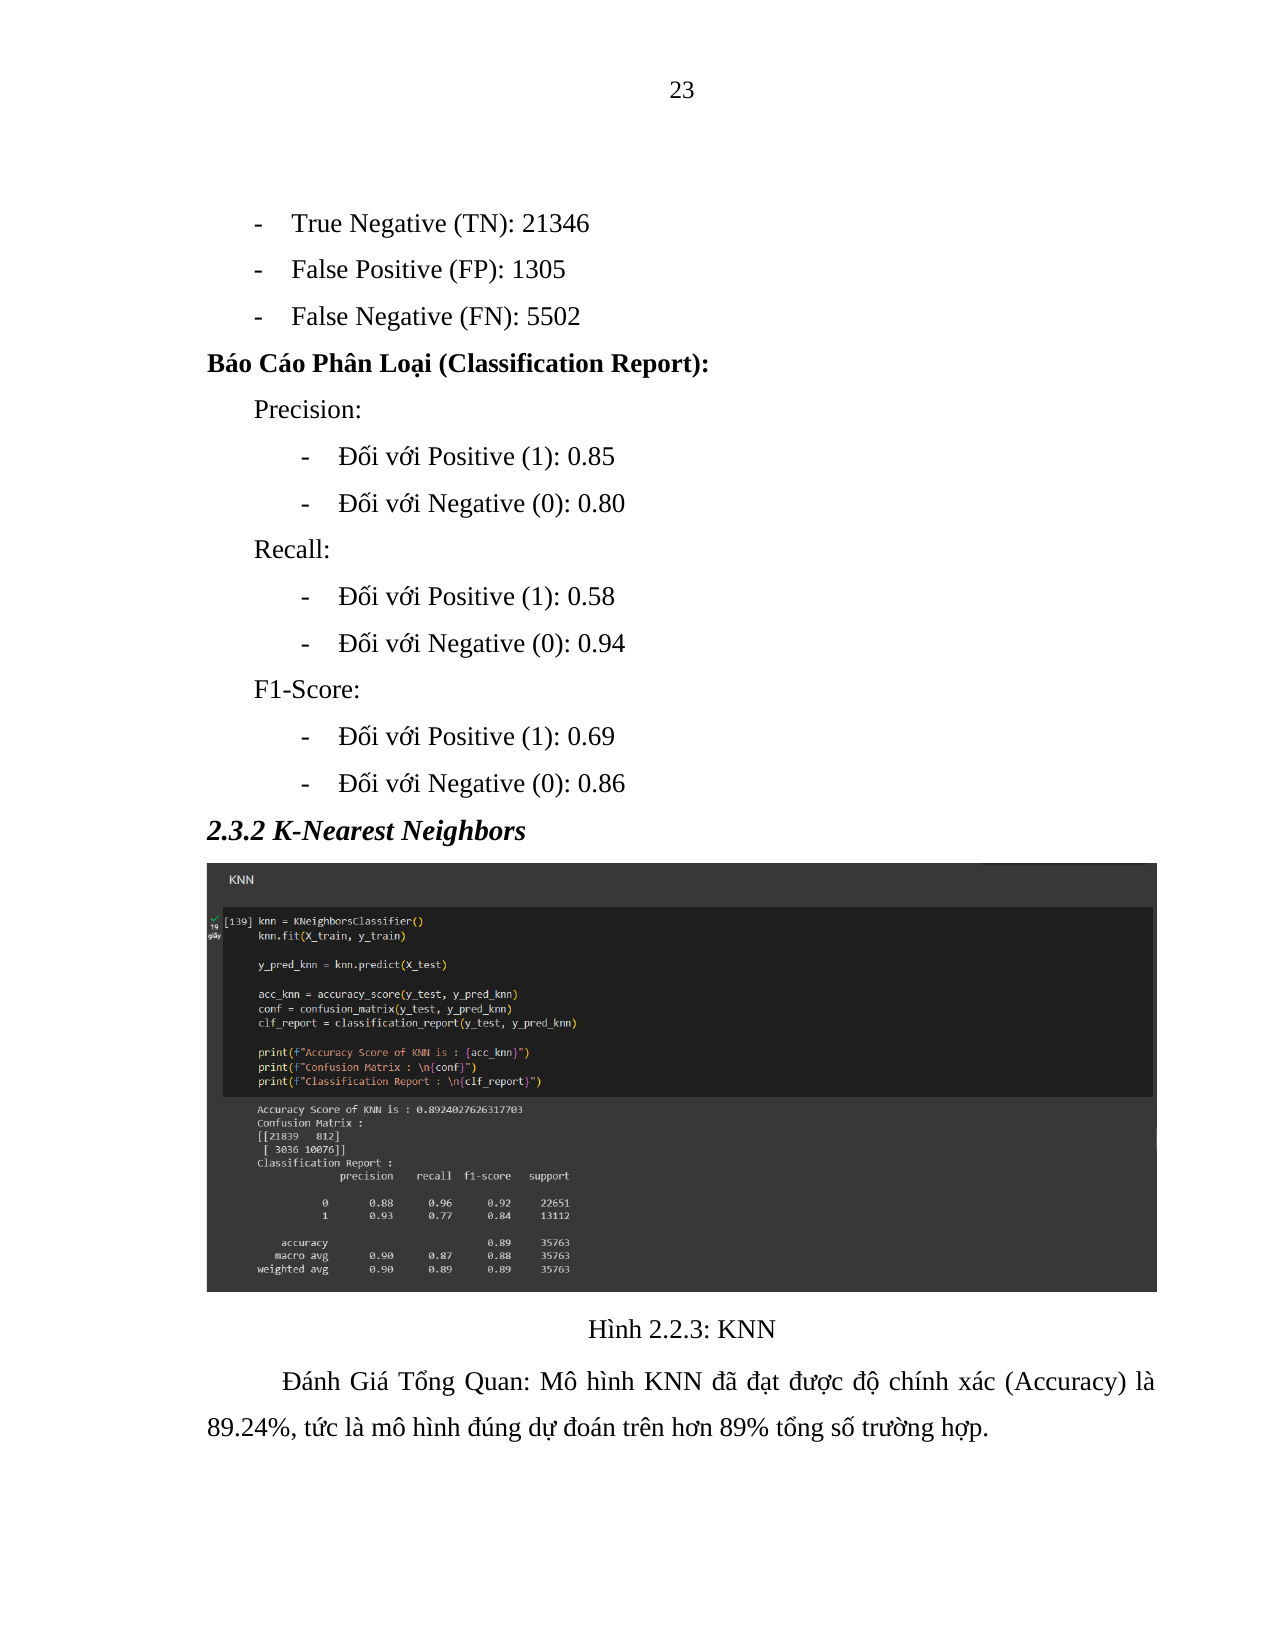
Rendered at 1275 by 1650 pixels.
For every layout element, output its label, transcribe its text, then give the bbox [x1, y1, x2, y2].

text Báo Cáo Phân Loại (Classification Report): [207, 347, 1157, 378]
list Đối với Negative (0): 0.94 [301, 627, 1157, 658]
list False Negative (FN): 5502 [254, 300, 1157, 331]
list Đối với Negative (0): 0.80 [301, 487, 1157, 518]
list Đối với Positive (1): 0.69 [301, 720, 1157, 751]
text Recall: [254, 533, 1157, 564]
list Đối với Positive (1): 0.58 [301, 580, 1157, 611]
list Đối với Negative (0): 0.86 [301, 767, 1157, 798]
text Precision: [254, 393, 1157, 424]
picture [206, 863, 1157, 1292]
text 2.3.2 K-Nearest Neighbors [207, 813, 1157, 847]
list False Positive (FP): 1305 [254, 253, 1157, 284]
text Hình 2.2.3: KNN [207, 1313, 1157, 1344]
text F1-Score: [254, 673, 1157, 704]
list Đối với Positive (1): 0.85 [301, 440, 1157, 471]
text Đánh Giá Tổng Quan: Mô hình KNN đã đạt được độ chính xác (Accuracy) là 89.24%, tức là mô hình đúng dự đoán trên hơn 89% tổng số trường hợp. [207, 1365, 1157, 1442]
list True Negative (TN): 21346 [254, 207, 1157, 238]
